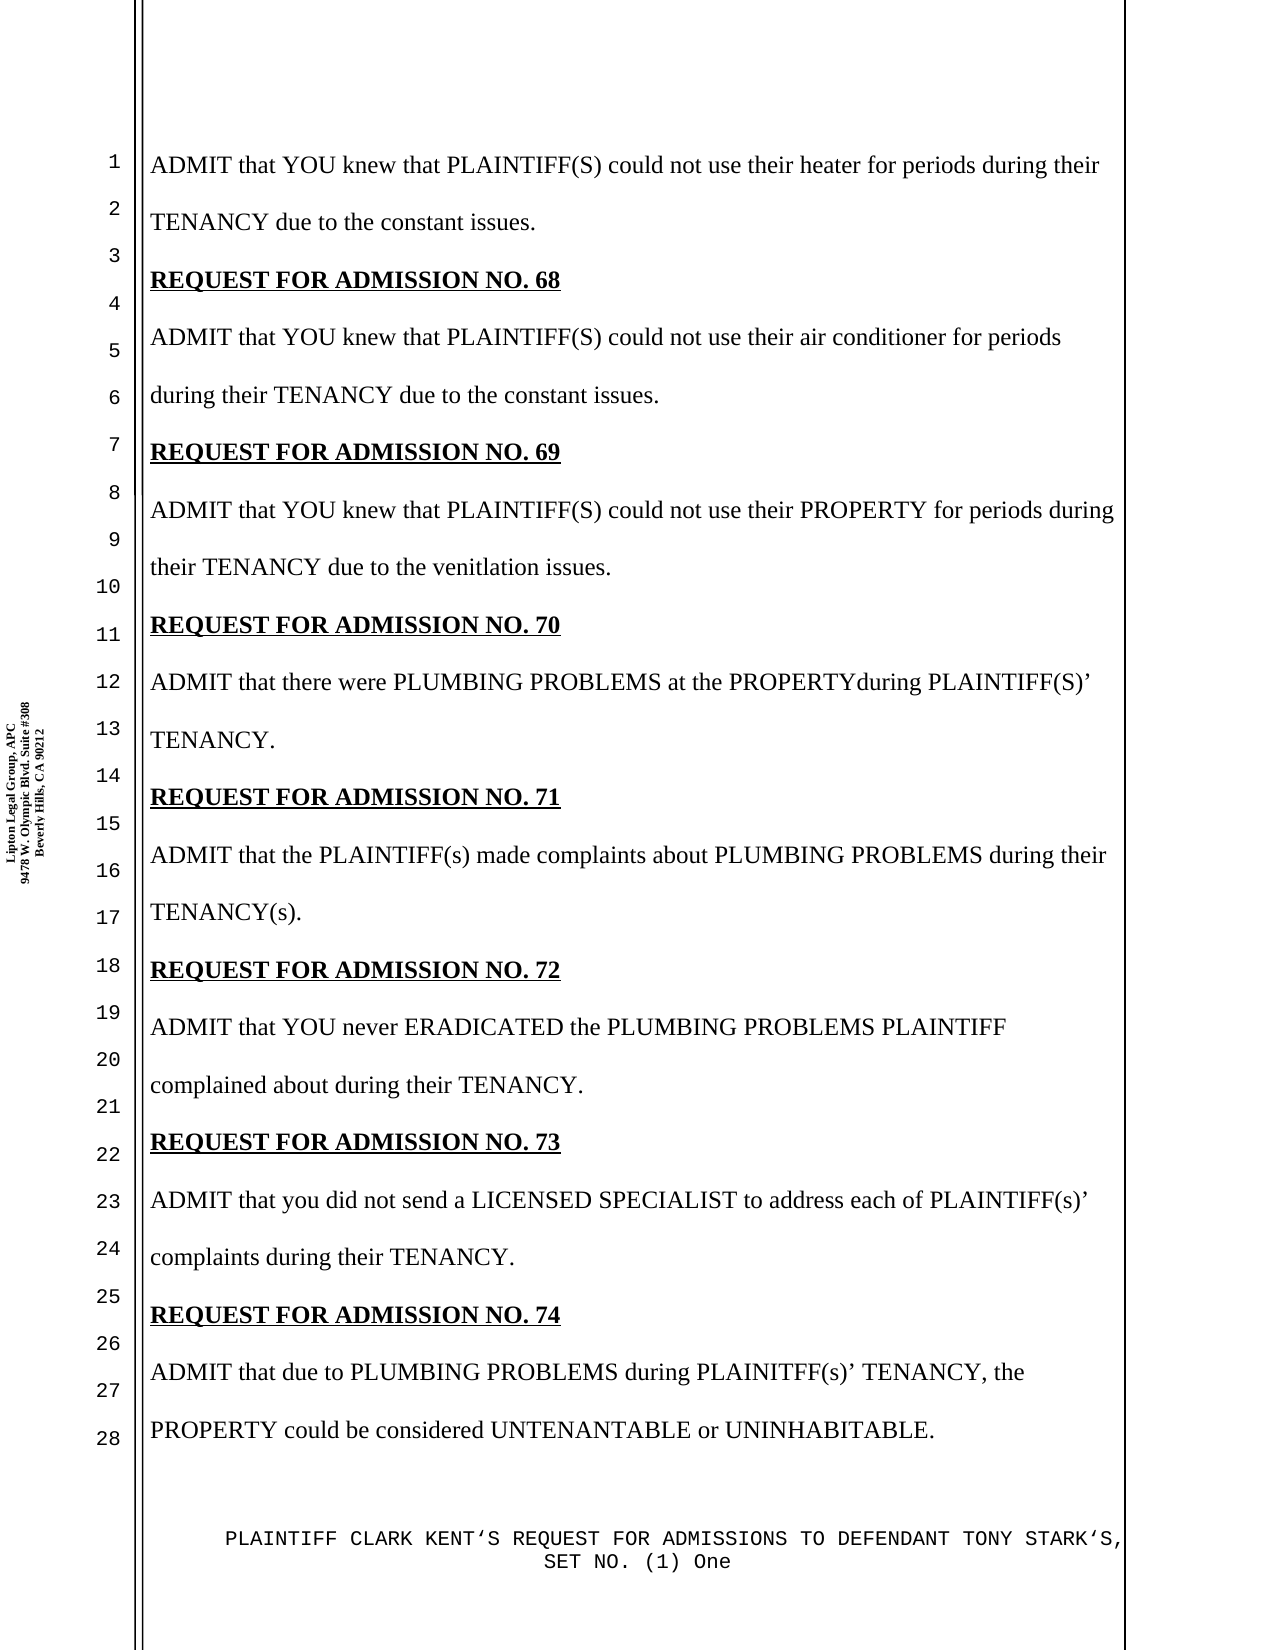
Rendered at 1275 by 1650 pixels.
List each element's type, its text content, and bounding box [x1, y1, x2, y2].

text ADMIT that due to PLUMBING PROBLEMS during PLAINITFF(s)’ TENANCY, the PROPERTY could be considered UNTENANTABLE or UNINHABITABLE. [150, 1357, 1125, 1444]
text ADMIT that the PLAINTIFF(s) made complaints about PLUMBING PROBLEMS during their TENANCY(s). [150, 840, 1125, 926]
text ADMIT that YOU knew that PLAINTIFF(S) could not use their air conditioner for periods during their TENANCY due to the constant issues. [150, 322, 1125, 409]
text REQUEST FOR ADMISSION NO. 71 [150, 782, 1125, 811]
text REQUEST FOR ADMISSION NO. 69 [150, 437, 1125, 466]
text ADMIT that YOU knew that PLAINTIFF(S) could not use their PROPERTY for periods during their TENANCY due to the venitlation issues. [150, 495, 1125, 581]
text REQUEST FOR ADMISSION NO. 73 [150, 1127, 1125, 1156]
text ADMIT that there were PLUMBING PROBLEMS at the PROPERTYduring PLAINTIFF(S)’ TENANCY. [150, 667, 1125, 754]
text ADMIT that YOU knew that PLAINTIFF(S) could not use their heater for periods during their TENANCY due to the constant issues. [150, 150, 1125, 236]
text ADMIT that YOU never ERADICATED the PLUMBING PROBLEMS PLAINTIFF complained about during their TENANCY. [150, 1012, 1125, 1099]
text ADMIT that you did not send a LICENSED SPECIALIST to address each of PLAINTIFF(s)’ complaints during their TENANCY. [150, 1185, 1125, 1271]
text REQUEST FOR ADMISSION NO. 72 [150, 955, 1125, 984]
text REQUEST FOR ADMISSION NO. 68 [150, 265, 1125, 294]
text REQUEST FOR ADMISSION NO. 74 [150, 1300, 1125, 1329]
text REQUEST FOR ADMISSION NO. 70 [150, 610, 1125, 639]
